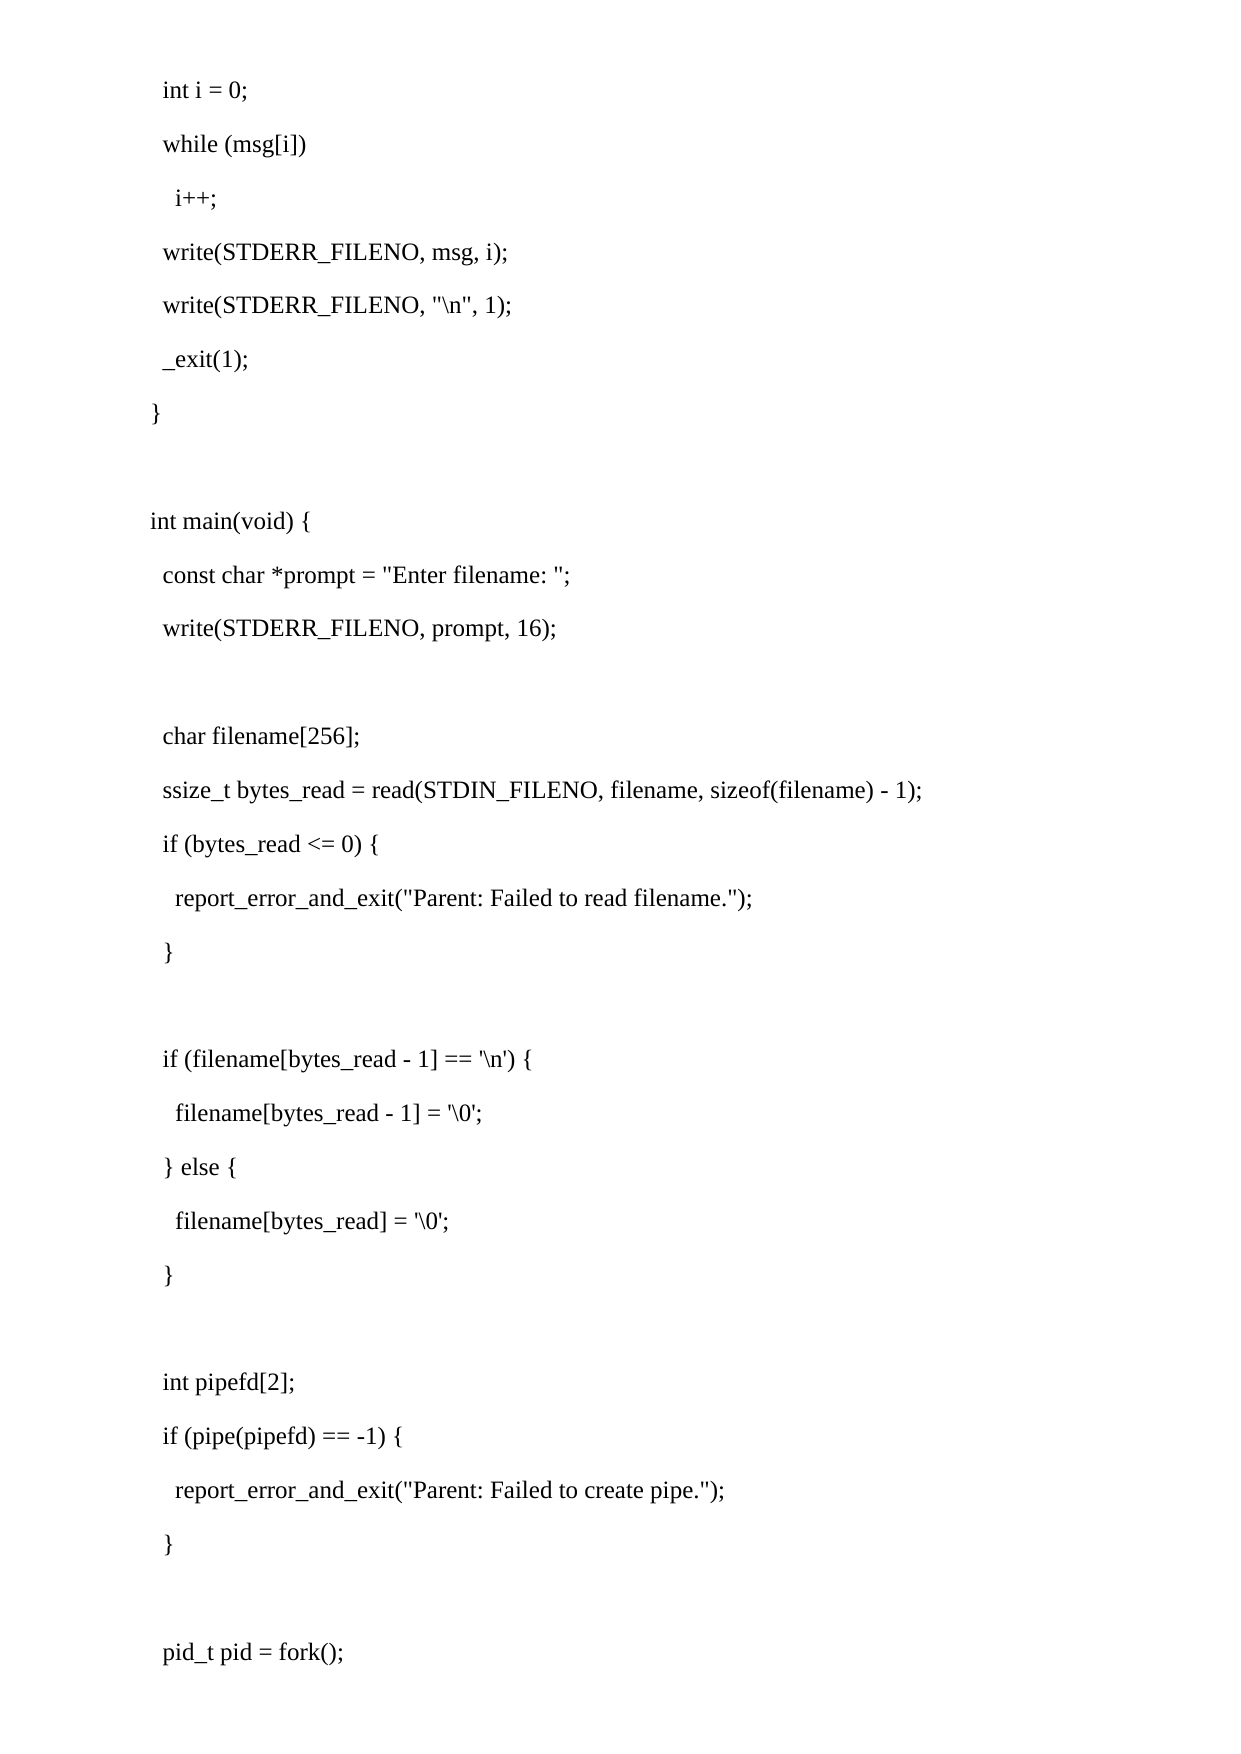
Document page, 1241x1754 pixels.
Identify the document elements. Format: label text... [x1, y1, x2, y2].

text pid_t pid = fork(); [150, 1637, 1147, 1666]
text } [150, 937, 1147, 965]
text if (filename[bytes_read - 1] == '\n') { [150, 1044, 1147, 1073]
text } [150, 398, 1147, 427]
text i++; [150, 183, 1147, 211]
text } else { [150, 1152, 1147, 1181]
text int main(void) { [150, 506, 1147, 534]
text int pipefd[2]; [150, 1367, 1147, 1396]
text ssize_t bytes_read = read(STDIN_FILENO, filename, sizeof(filename) - 1); [150, 775, 1147, 804]
text report_error_and_exit("Parent: Failed to create pipe."); [150, 1475, 1147, 1504]
text report_error_and_exit("Parent: Failed to read filename."); [150, 883, 1147, 912]
text filename[bytes_read] = '\0'; [150, 1206, 1147, 1235]
text write(STDERR_FILENO, prompt, 16); [150, 613, 1147, 642]
text } [150, 1529, 1147, 1558]
text write(STDERR_FILENO, msg, i); [150, 237, 1147, 265]
text if (bytes_read <= 0) { [150, 829, 1147, 858]
text if (pipe(pipefd) == -1) { [150, 1421, 1147, 1450]
text const char *prompt = "Enter filename: "; [150, 560, 1147, 588]
text char filename[256]; [150, 721, 1147, 750]
text while (msg[i]) [150, 129, 1147, 158]
text int i = 0; [150, 75, 1147, 104]
text } [150, 1260, 1147, 1288]
text write(STDERR_FILENO, "\n", 1); [150, 290, 1147, 319]
text filename[bytes_read - 1] = '\0'; [150, 1098, 1147, 1127]
text _exit(1); [150, 344, 1147, 373]
